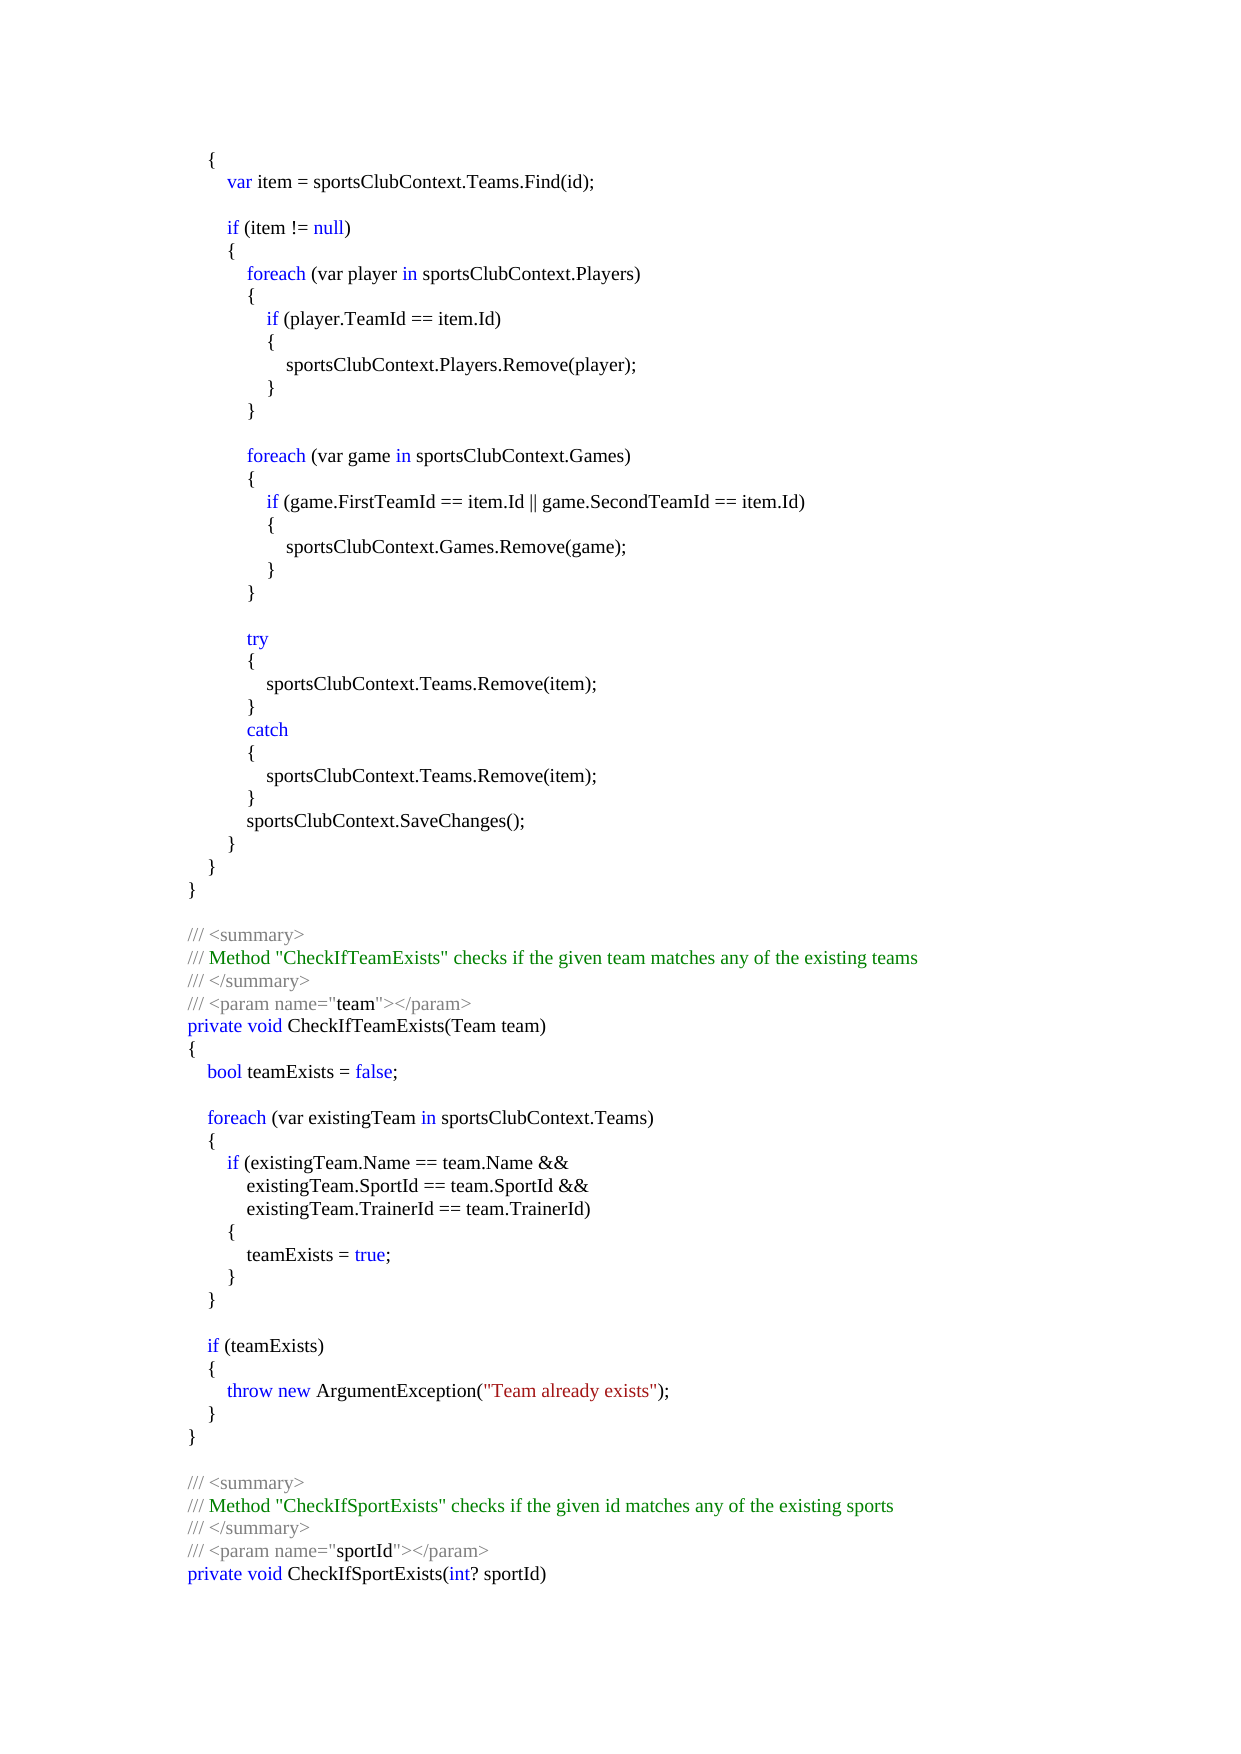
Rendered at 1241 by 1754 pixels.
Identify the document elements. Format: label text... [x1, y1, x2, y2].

text } [148, 878, 1093, 900]
text } [148, 1425, 1093, 1448]
text existingTeam.SportId == team.SportId && [148, 1174, 1093, 1197]
text } [148, 558, 1093, 581]
text } [148, 855, 1093, 878]
text teamExists = true; [148, 1243, 1093, 1265]
text foreach (var game in sportsClubContext.Games) [148, 444, 1093, 467]
text } [148, 398, 1093, 421]
text sportsClubContext.Teams.Remove(item); [148, 763, 1093, 786]
text } [148, 1265, 1093, 1288]
text { [148, 148, 1093, 170]
text private void CheckIfTeamExists(Team team) [148, 1014, 1093, 1037]
text sportsClubContext.SaveChanges(); [148, 809, 1093, 832]
text } [148, 376, 1093, 398]
text if (existingTeam.Name == team.Name && [148, 1151, 1093, 1174]
text { [148, 330, 1093, 353]
text } [148, 581, 1093, 604]
text { [148, 239, 1093, 262]
text var item = sportsClubContext.Teams.Find(id); [148, 170, 1093, 193]
text } [148, 1402, 1093, 1425]
text /// <summary> [148, 1471, 1093, 1493]
text { [148, 1220, 1093, 1243]
text existingTeam.TrainerId == team.TrainerId) [148, 1197, 1093, 1220]
text try [148, 627, 1093, 649]
text } [148, 1288, 1093, 1311]
text sportsClubContext.Players.Remove(player); [148, 353, 1093, 376]
text catch [148, 718, 1093, 741]
text private void CheckIfSportExists(int? sportId) [148, 1562, 1093, 1585]
text foreach (var player in sportsClubContext.Players) [148, 262, 1093, 284]
text { [148, 1357, 1093, 1379]
text } [148, 695, 1093, 718]
text /// <param name="sportId"></param> [148, 1539, 1093, 1562]
text /// </summary> [148, 1516, 1093, 1539]
text if (teamExists) [148, 1334, 1093, 1357]
text { [148, 649, 1093, 672]
text { [148, 513, 1093, 535]
text /// Method "CheckIfTeamExists" checks if the given team matches any of the existing teams [148, 946, 1093, 969]
text throw new ArgumentException("Team already exists"); [148, 1379, 1093, 1402]
text /// </summary> [148, 969, 1093, 992]
text /// Method "CheckIfSportExists" checks if the given id matches any of the existing sports [148, 1493, 1093, 1516]
text if (game.FirstTeamId == item.Id || game.SecondTeamId == item.Id) [148, 490, 1093, 513]
text sportsClubContext.Games.Remove(game); [148, 535, 1093, 558]
text foreach (var existingTeam in sportsClubContext.Teams) [148, 1106, 1093, 1128]
text /// <summary> [148, 923, 1093, 946]
text sportsClubContext.Teams.Remove(item); [148, 672, 1093, 695]
text if (item != null) [148, 216, 1093, 239]
text { [148, 741, 1093, 763]
text { [148, 284, 1093, 307]
text } [148, 786, 1093, 809]
text /// <param name="team"></param> [148, 992, 1093, 1014]
text { [148, 467, 1093, 490]
text if (player.TeamId == item.Id) [148, 307, 1093, 330]
text } [148, 832, 1093, 855]
text { [148, 1037, 1093, 1060]
text bool teamExists = false; [148, 1060, 1093, 1083]
text { [148, 1128, 1093, 1151]
